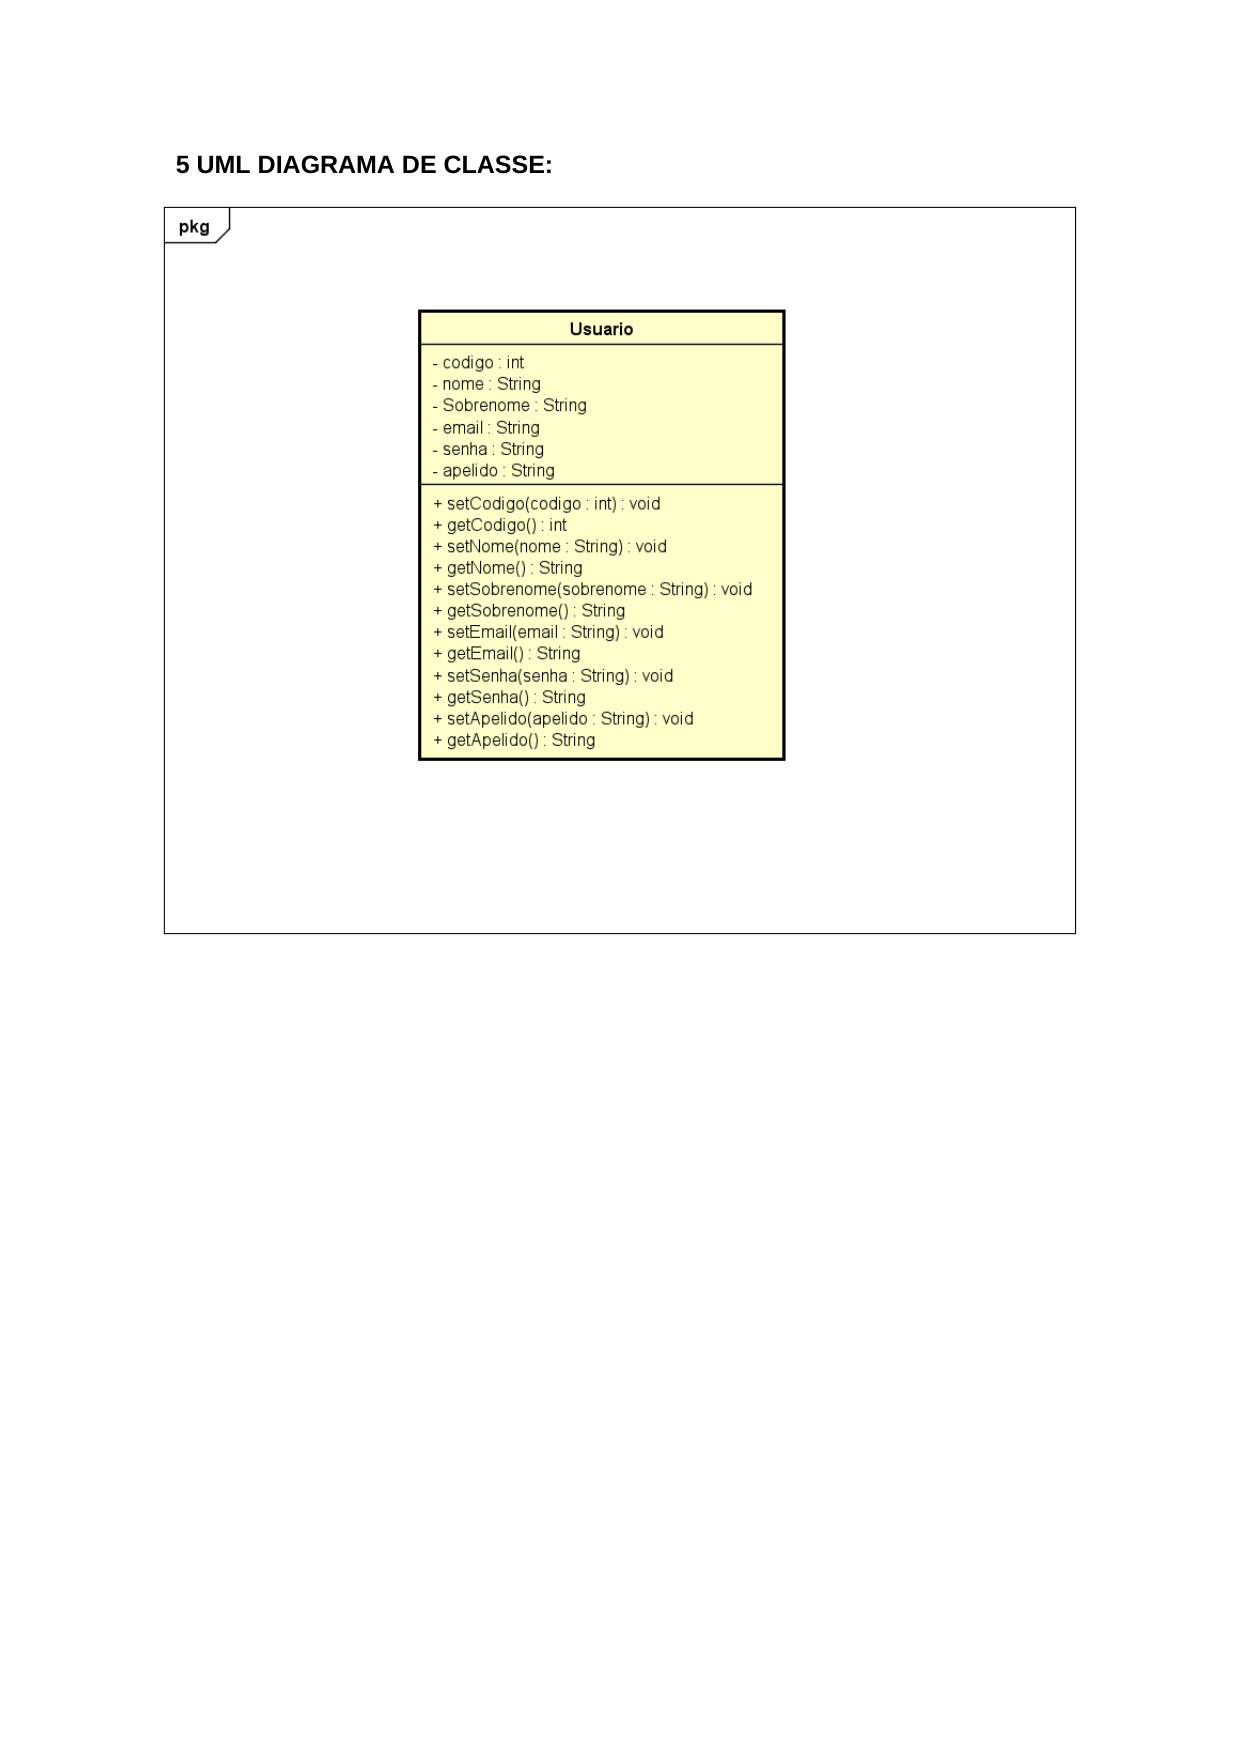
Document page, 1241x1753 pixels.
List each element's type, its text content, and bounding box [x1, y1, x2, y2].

picture [150, 193, 1090, 947]
list UML DIAGRAMA DE CLASSE: [176, 150, 1090, 179]
